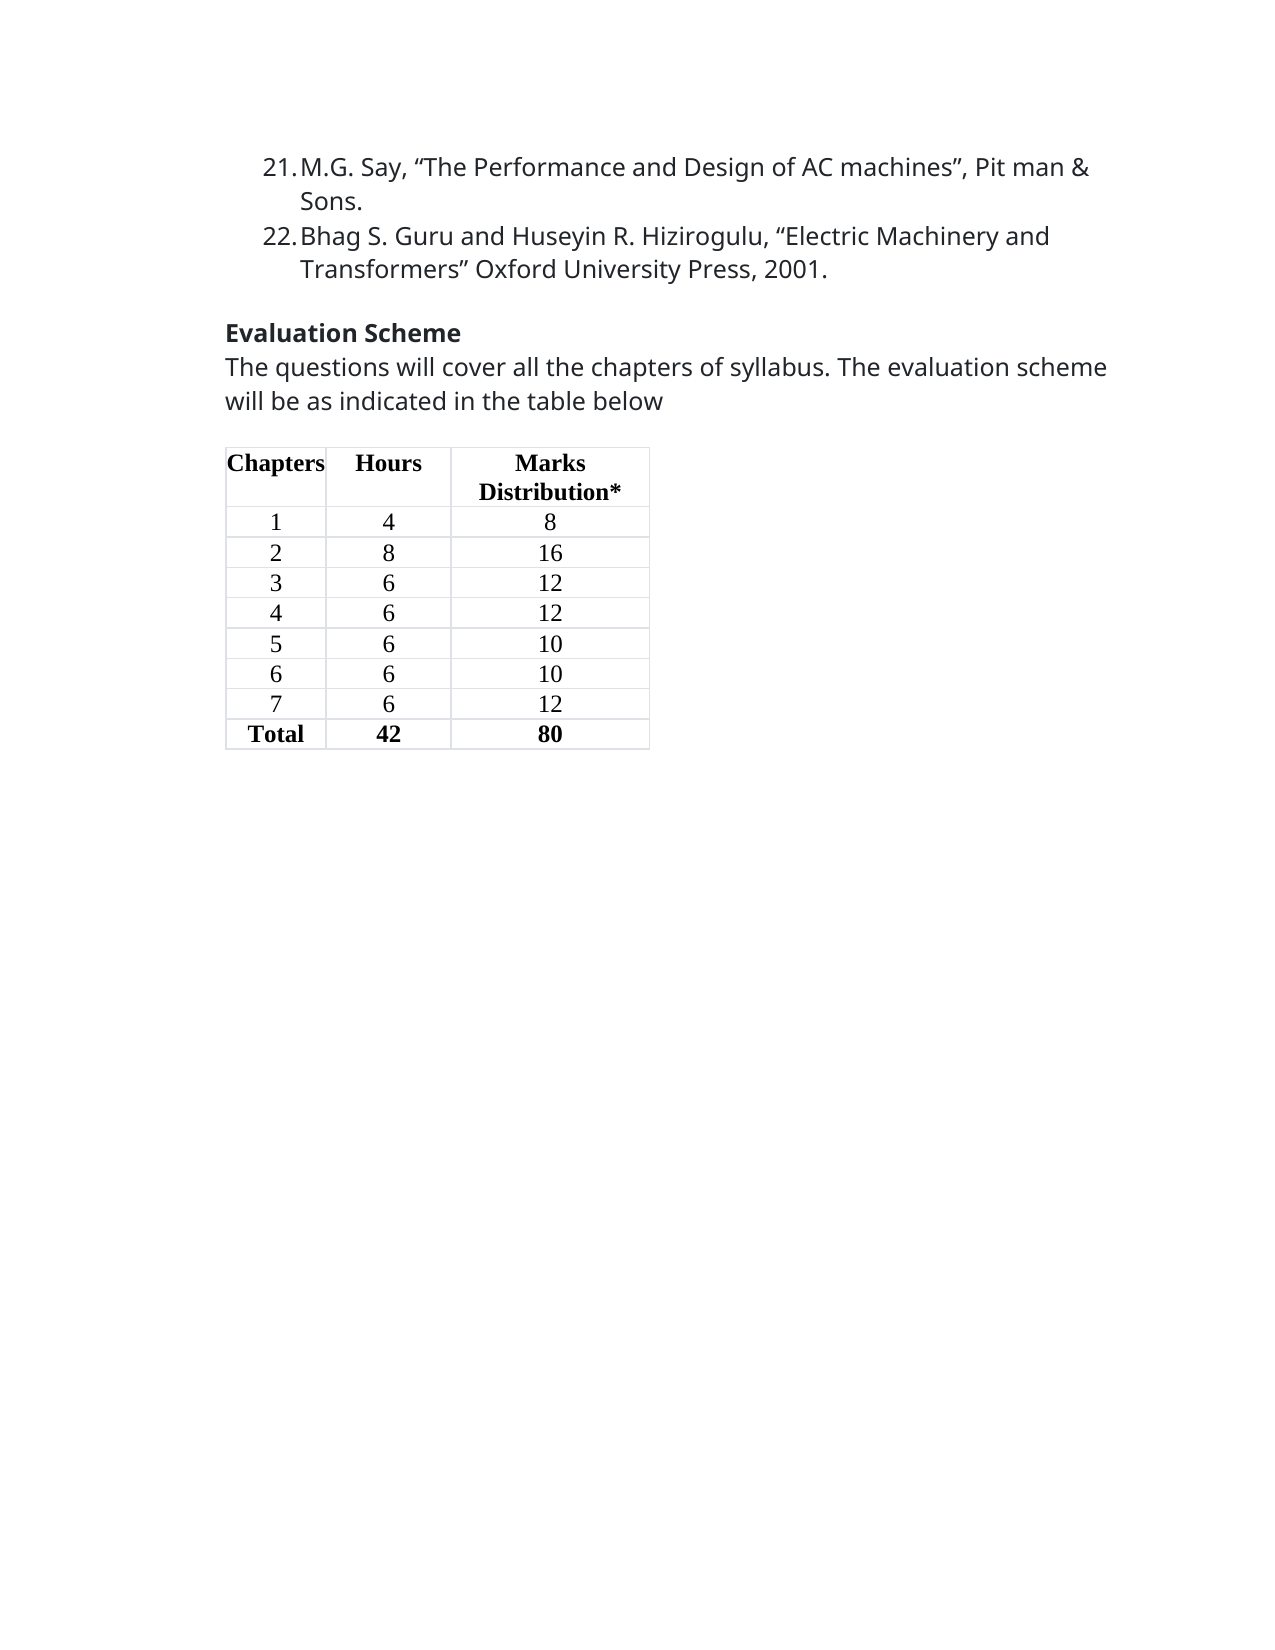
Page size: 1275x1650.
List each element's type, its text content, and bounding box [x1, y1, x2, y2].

table_cell 10 [452, 629, 649, 657]
table_cell 6 [327, 629, 450, 657]
table_cell 12 [452, 689, 649, 718]
table_cell 7 [227, 689, 325, 718]
table_header Marks Distribution* [452, 448, 649, 506]
table_cell 12 [452, 568, 649, 597]
table_cell 6 [327, 568, 450, 597]
table_cell 2 [227, 538, 325, 566]
table_cell 8 [327, 538, 450, 566]
table_cell 5 [227, 629, 325, 657]
table_cell 4 [327, 507, 450, 536]
table_header Hours [327, 448, 450, 506]
table_header Chapters [227, 448, 325, 506]
table_cell 6 [327, 598, 450, 627]
list M.G. Say, “The Performance and Design of AC machines”, Pit man & Sons. [262, 150, 1125, 218]
table_cell 42 [327, 720, 450, 748]
table_cell 3 [227, 568, 325, 597]
table_cell 6 [327, 659, 450, 688]
table_cell 4 [227, 598, 325, 627]
table_cell 6 [227, 659, 325, 688]
list Bhag S. Guru and Huseyin R. Hizirogulu, “Electric Machinery and Transformers” Oxford University Press, 2001. [262, 218, 1125, 286]
table_cell 10 [452, 659, 649, 688]
table_cell 16 [452, 538, 649, 566]
table_cell 6 [327, 689, 450, 718]
table_cell 80 [452, 720, 649, 748]
table_cell 1 [227, 507, 325, 536]
text Evaluation Scheme The questions will cover all the chapters of syllabus. The evaluation scheme will be as indicated in the table below [225, 315, 1125, 418]
table_cell 8 [452, 507, 649, 536]
table_cell Total [227, 720, 325, 748]
table_cell 12 [452, 598, 649, 627]
